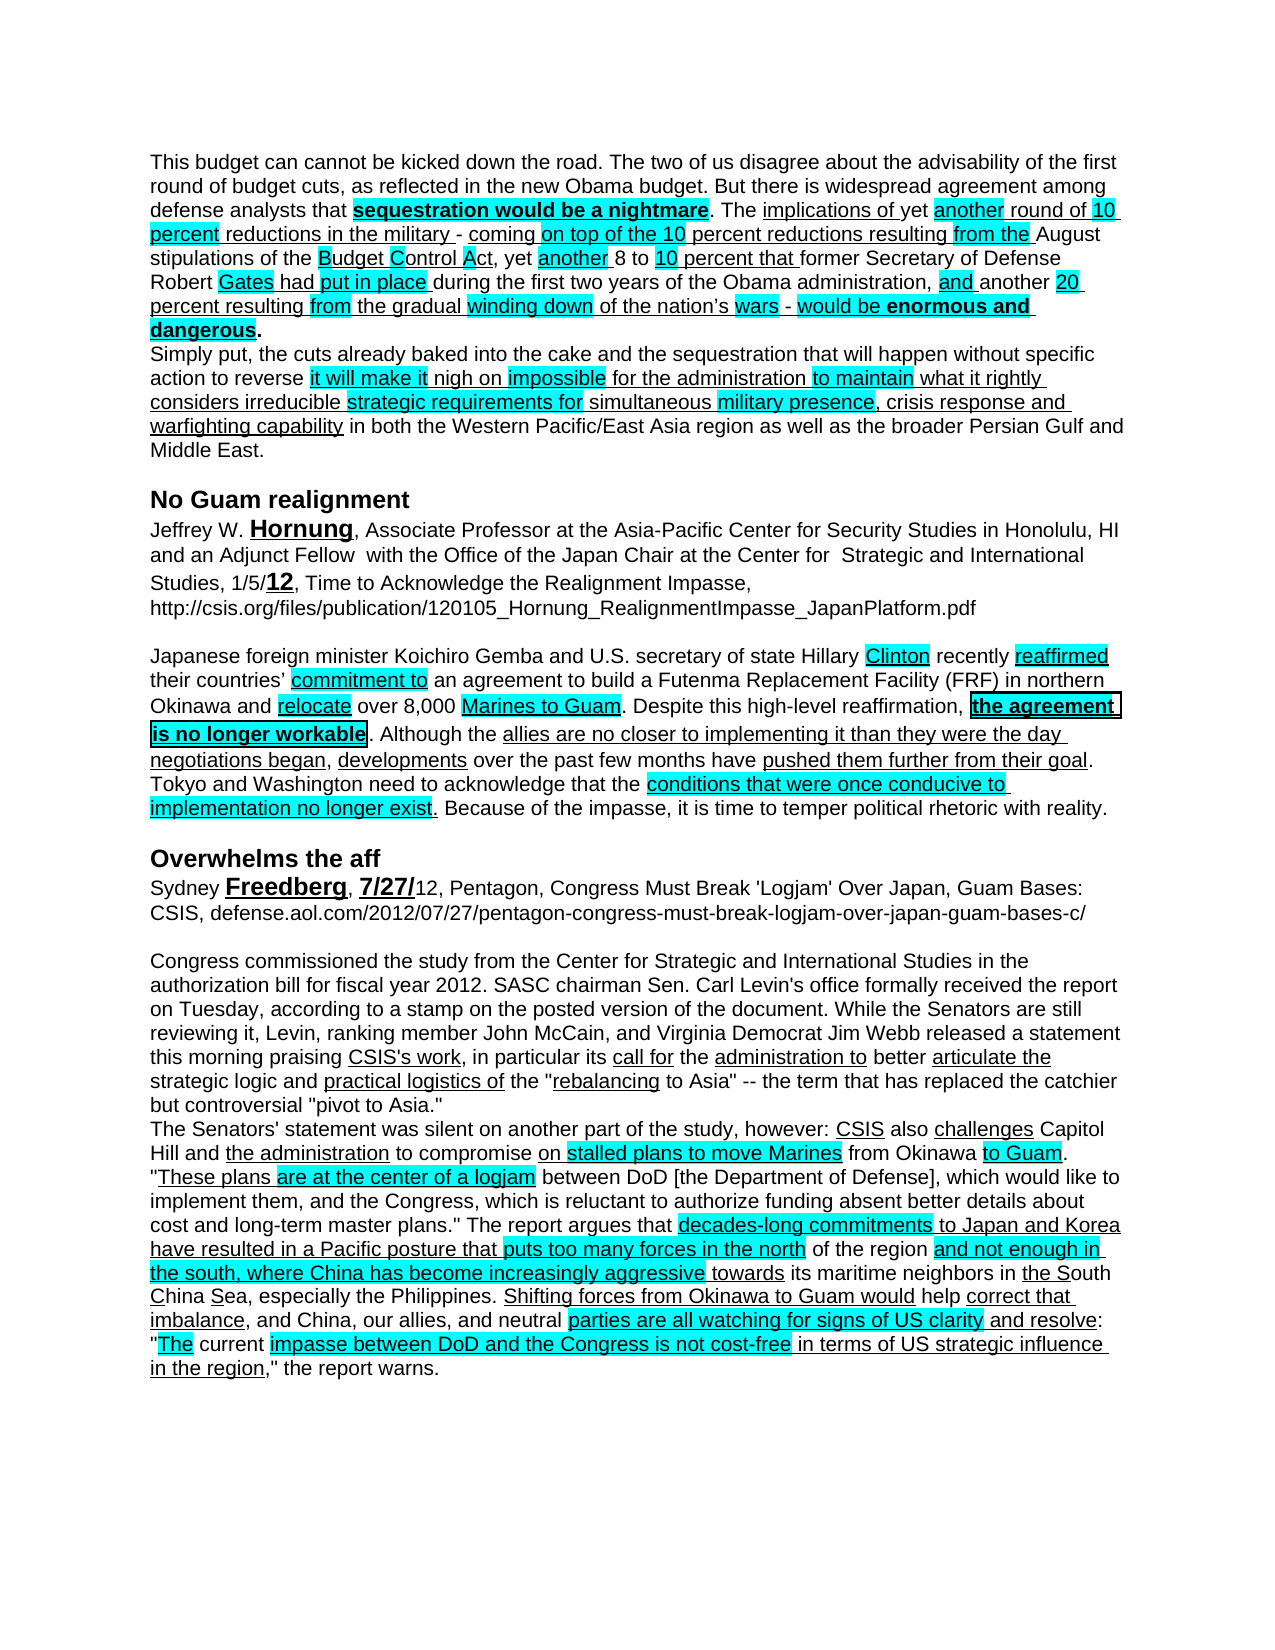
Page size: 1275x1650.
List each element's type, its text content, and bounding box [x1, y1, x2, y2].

text http://csis.org/files/publication/120105_Hornung_RealignmentImpasse_JapanPlatform.pdf [150, 596, 1125, 619]
text Congress commissioned the study from the Center for Strategic and International Studies in the authorization bill for fiscal year 2012. SASC chairman Sen. Carl Levin's office formally received the report on Tuesday, according to a stamp on the posted version of the document. While the Senators are still reviewing it, Levin, ranking member John McCain, and Virginia Democrat Jim Webb released a statement this morning praising CSIS's work, in particular its call for the administration to better articulate the strategic logic and practical logistics of the "rebalancing to Asia" -- the term that has replaced the catchier but controversial "pivot to Asia." [150, 949, 1125, 1117]
text This budget can cannot be kicked down the road. The two of us disagree about the advisability of the first round of budget cuts, as reflected in the new Obama budget. But there is widespread agreement among defense analysts that sequestration would be a nightmare. The implications of yet another round of 10 percent reductions in the military - coming on top of the 10 percent reductions resulting from the August stipulations of the Budget Control Act, yet another 8 to 10 percent that former Secretary of Defense Robert Gates had put in place during the first two years of the Obama administration, and another 20 percent resulting from the gradual winding down of the nation’s wars - would be enormous and dangerous. [150, 150, 1125, 342]
text The Senators' statement was silent on another part of the study, however: CSIS also challenges Capitol Hill and the administration to compromise on stalled plans to move Marines from Okinawa to Guam. [150, 1117, 1125, 1164]
text Japanese foreign minister Koichiro Gemba and U.S. secretary of state Hillary Clinton recently reaffirmed their countries’ commitment to an agreement to build a Futenma Replacement Facility (FRF) in northern Okinawa and relocate over 8,000 Marines to Guam. Despite this high-level reaffirmation, the agreement is no longer workable. Although the allies are no closer to implementing it than they were the day negotiations began, developments over the past few months have pushed them further from their goal. Tokyo and Washington need to acknowledge that the conditions that were once conducive to implementation no longer exist. Because of the impasse, it is time to temper political rhetoric with reality. [150, 643, 1125, 819]
text Simply put, the cuts already baked into the cake and the sequestration that will happen without specific action to reverse it will make it nigh on impossible for the administration to maintain what it rightly considers irreducible strategic requirements for simultaneous military presence, crisis response and warfighting capability in both the Western Pacific/East Asia region as well as the broader Persian Gulf and Middle East. [150, 342, 1125, 461]
subtitle No Guam realignment [150, 485, 1125, 514]
text Sydney Freedberg, 7/27/12, Pentagon, Congress Must Break 'Logjam' Over Japan, Guam Bases: CSIS, defense.aol.com/2012/07/27/pentagon-congress-must-break-logjam-over-japan-guam-bases-c/ [150, 872, 1125, 925]
text Jeffrey W. Hornung, Associate Professor at the Asia-Pacific Center for Security Studies in Honolulu, HI and an Adjunct Fellow with the Office of the Japan Chair at the Center for Strategic and International Studies, 1/5/12, Time to Acknowledge the Realignment Impasse, [150, 514, 1125, 596]
text "These plans are at the center of a logjam between DoD [the Department of Defense], which would like to implement them, and the Congress, which is reluctant to authorize funding absent better details about cost and long-term master plans." The report argues that decades-long commitments to Japan and Korea have resulted in a Pacific posture that puts too many forces in the north of the region and not enough in the south, where China has become increasingly aggressive towards its maritime neighbors in the South China Sea, especially the Philippines. Shifting forces from Okinawa to Guam would help correct that imbalance, and China, our allies, and neutral parties are all watching for signs of US clarity and resolve: "The current impasse between DoD and the Congress is not cost-free in terms of US strategic influence in the region," the report warns. [150, 1164, 1125, 1380]
subtitle Overwhelms the aff [150, 843, 1125, 872]
